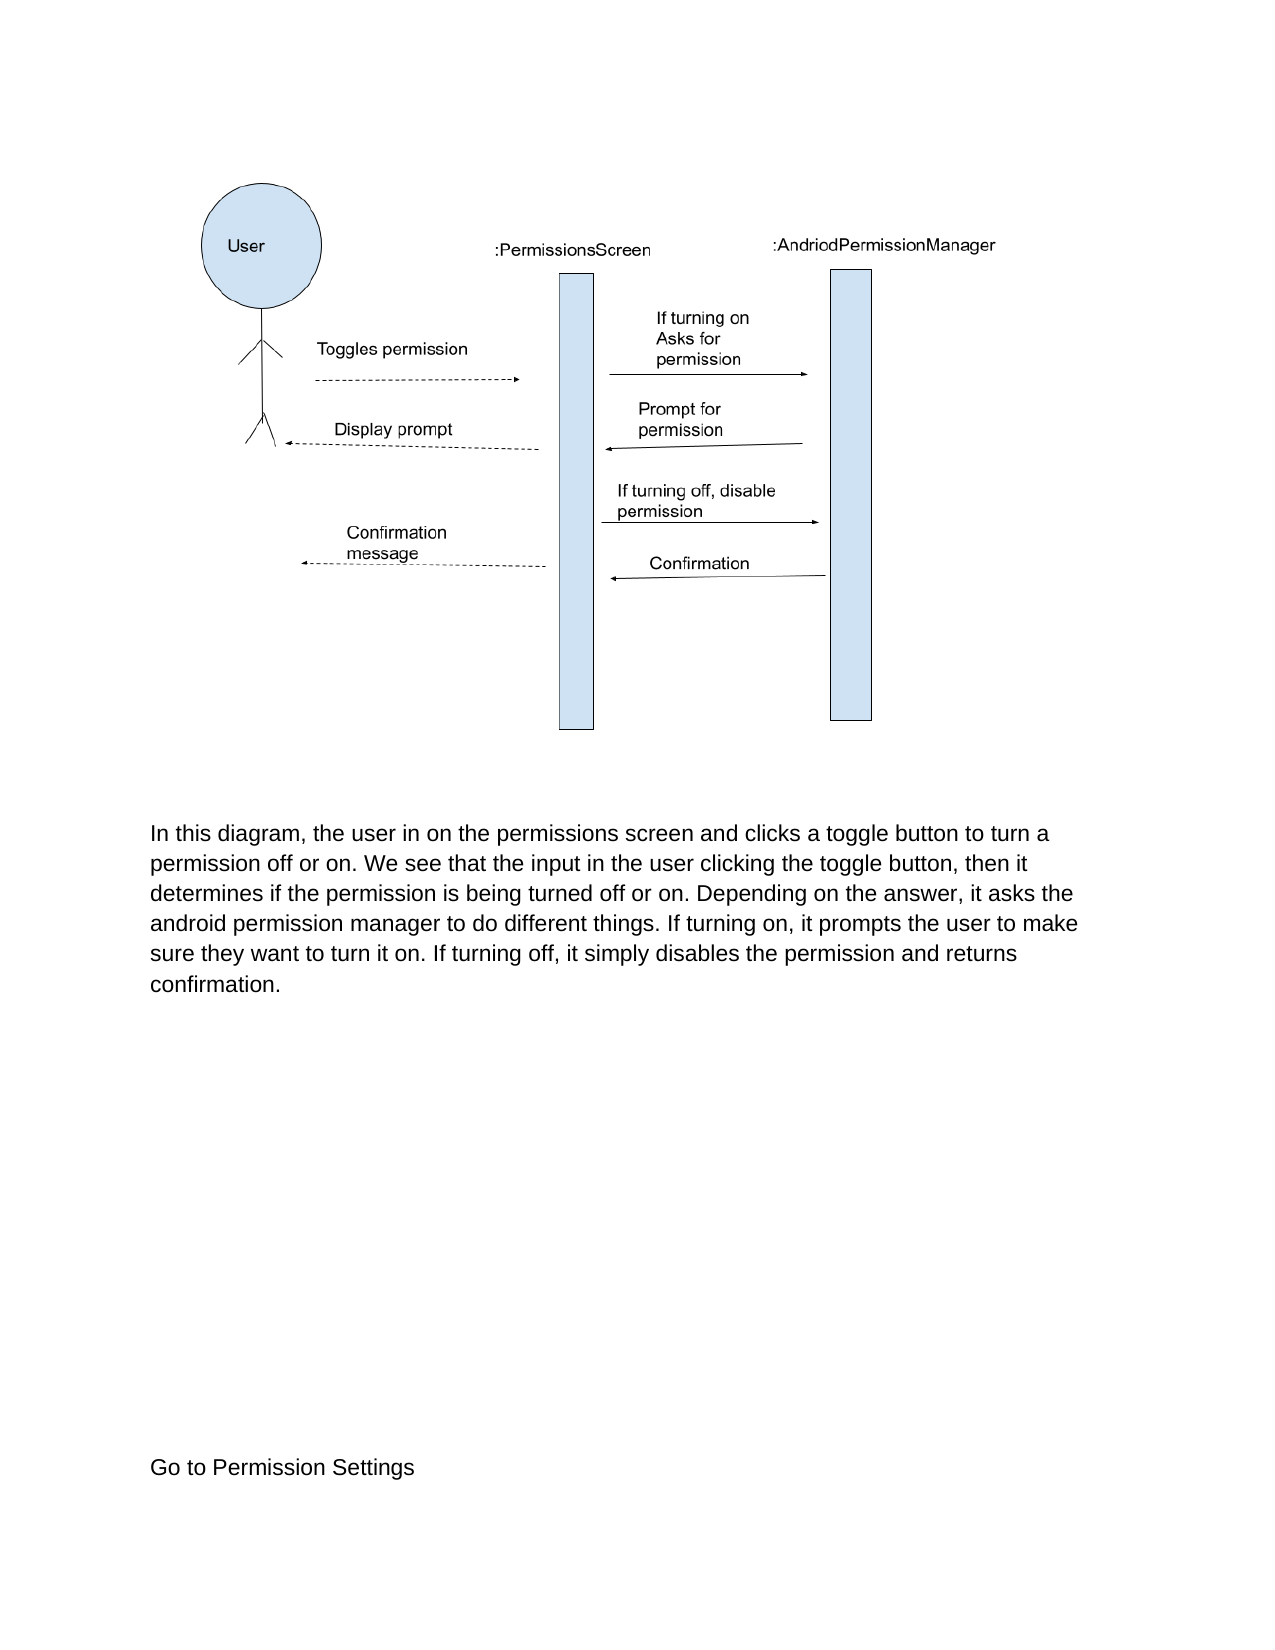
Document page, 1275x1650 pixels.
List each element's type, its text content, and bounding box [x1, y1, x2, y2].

text Go to Permission Settings [150, 1454, 1125, 1480]
text In this diagram, the user in on the permissions screen and clicks a toggle button to turn a permission off or on. We see that the input in the user clicking the toggle button, then it determines if the permission is being turned off or on. Depending on the answer, it asks the android permission manager to do different things. If turning on, it prompts the user to make sure they want to turn it on. If turning off, it simply disables the permission and returns confirmation. [150, 819, 1125, 997]
picture [150, 150, 1059, 816]
